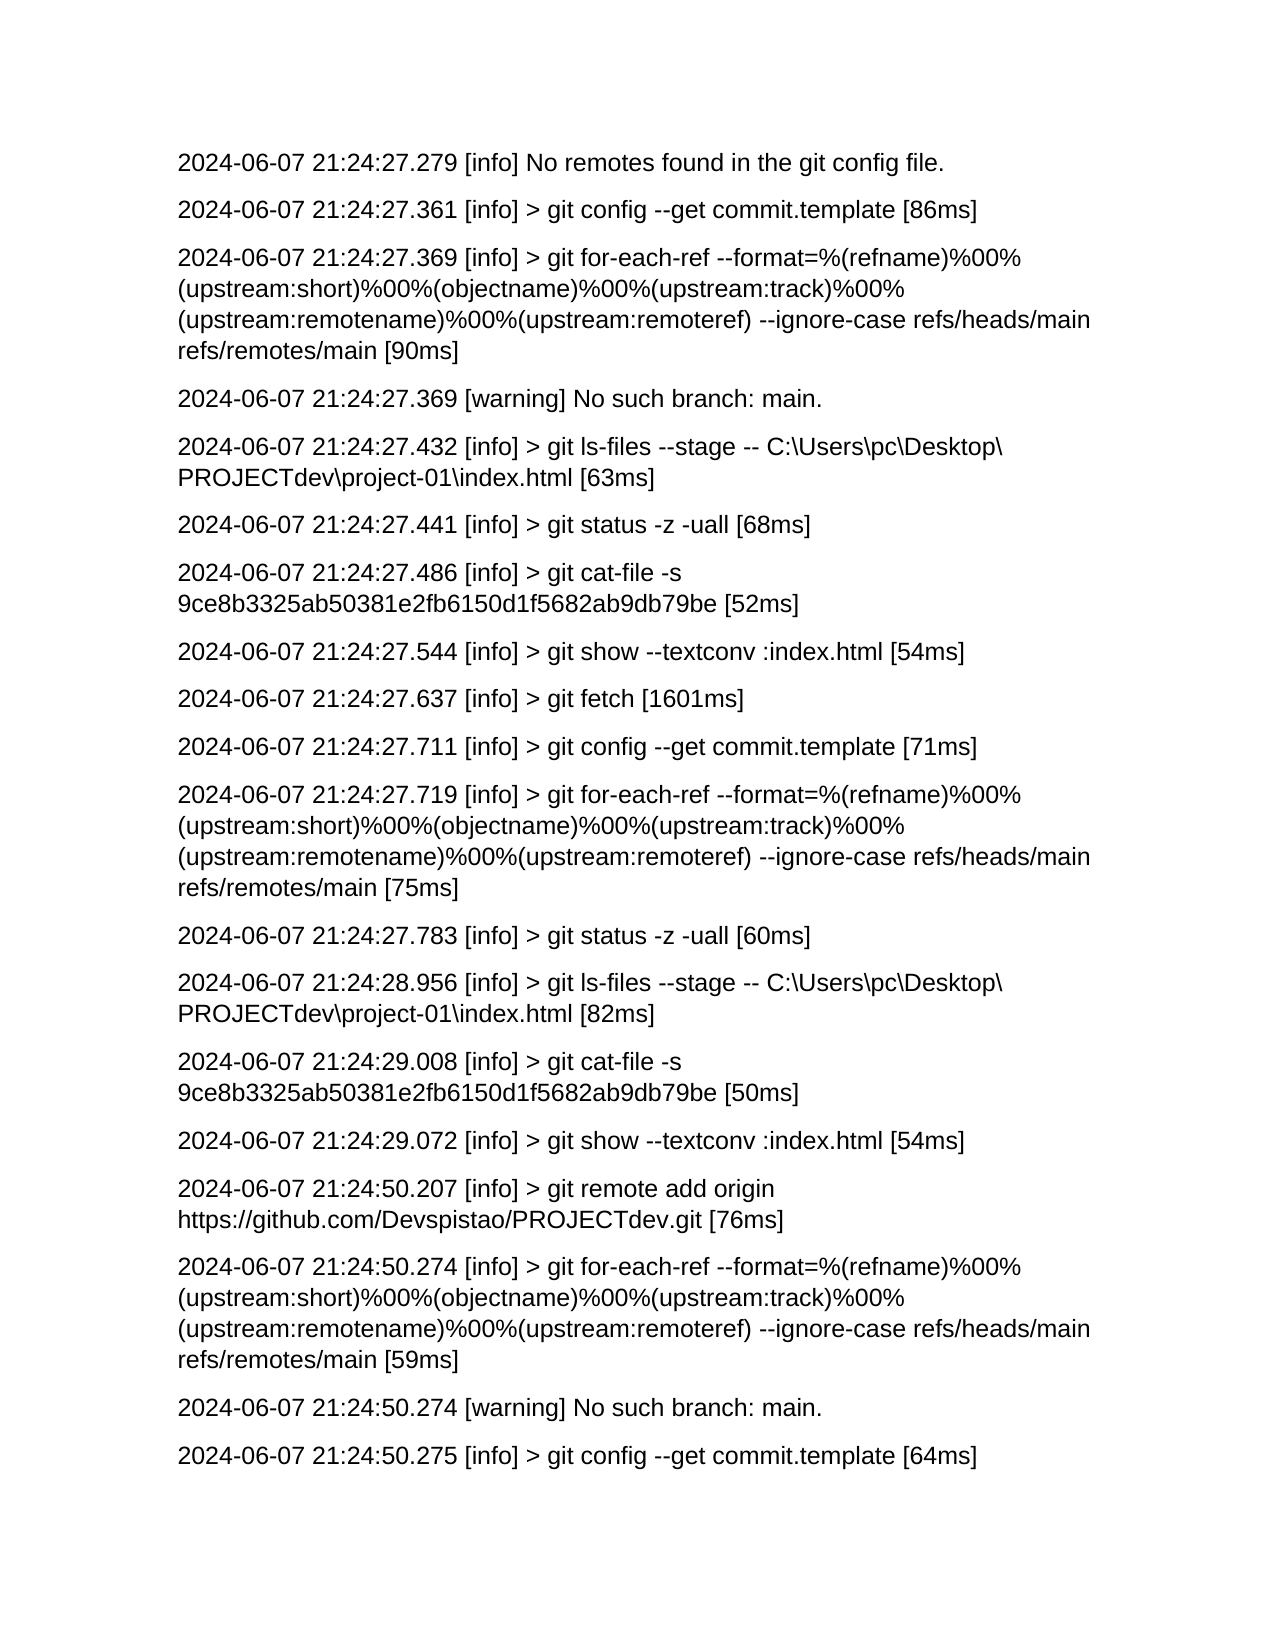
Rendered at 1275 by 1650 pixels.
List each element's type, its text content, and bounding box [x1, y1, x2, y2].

text 2024-06-07 21:24:50.275 [info] > git config --get commit.template [64ms] [177, 1441, 1098, 1470]
text 2024-06-07 21:24:29.008 [info] > git cat-file -s 9ce8b3325ab50381e2fb6150d1f5682ab9db79be [50ms] [177, 1047, 1098, 1107]
text 2024-06-07 21:24:27.486 [info] > git cat-file -s 9ce8b3325ab50381e2fb6150d1f5682ab9db79be [52ms] [177, 558, 1098, 618]
text 2024-06-07 21:24:27.369 [warning] No such branch: main. [177, 384, 1098, 413]
text 2024-06-07 21:24:27.361 [info] > git config --get commit.template [86ms] [177, 195, 1098, 224]
text 2024-06-07 21:24:28.956 [info] > git ls-files --stage -- C:\Users\pc\Desktop\PROJECTdev\project-01\index.html [82ms] [177, 968, 1098, 1028]
text 2024-06-07 21:24:27.711 [info] > git config --get commit.template [71ms] [177, 732, 1098, 761]
text 2024-06-07 21:24:50.274 [info] > git for-each-ref --format=%(refname)%00%(upstream:short)%00%(objectname)%00%(upstream:track)%00%(upstream:remotename)%00%(upstream:remoteref) --ignore-case refs/heads/main refs/remotes/main [59ms] [177, 1252, 1098, 1374]
text 2024-06-07 21:24:27.783 [info] > git status -z -uall [60ms] [177, 921, 1098, 949]
text 2024-06-07 21:24:27.441 [info] > git status -z -uall [68ms] [177, 510, 1098, 539]
text 2024-06-07 21:24:27.279 [info] No remotes found in the git config file. [177, 148, 1098, 176]
text 2024-06-07 21:24:27.369 [info] > git for-each-ref --format=%(refname)%00%(upstream:short)%00%(objectname)%00%(upstream:track)%00%(upstream:remotename)%00%(upstream:remoteref) --ignore-case refs/heads/main refs/remotes/main [90ms] [177, 243, 1098, 365]
text 2024-06-07 21:24:50.207 [info] > git remote add origin https://github.com/Devspistao/PROJECTdev.git [76ms] [177, 1174, 1098, 1233]
text 2024-06-07 21:24:27.637 [info] > git fetch [1601ms] [177, 684, 1098, 713]
text 2024-06-07 21:24:27.544 [info] > git show --textconv :index.html [54ms] [177, 637, 1098, 666]
text 2024-06-07 21:24:27.432 [info] > git ls-files --stage -- C:\Users\pc\Desktop\PROJECTdev\project-01\index.html [63ms] [177, 432, 1098, 491]
text 2024-06-07 21:24:29.072 [info] > git show --textconv :index.html [54ms] [177, 1126, 1098, 1155]
text 2024-06-07 21:24:27.719 [info] > git for-each-ref --format=%(refname)%00%(upstream:short)%00%(objectname)%00%(upstream:track)%00%(upstream:remotename)%00%(upstream:remoteref) --ignore-case refs/heads/main refs/remotes/main [75ms] [177, 780, 1098, 902]
text 2024-06-07 21:24:50.274 [warning] No such branch: main. [177, 1393, 1098, 1422]
